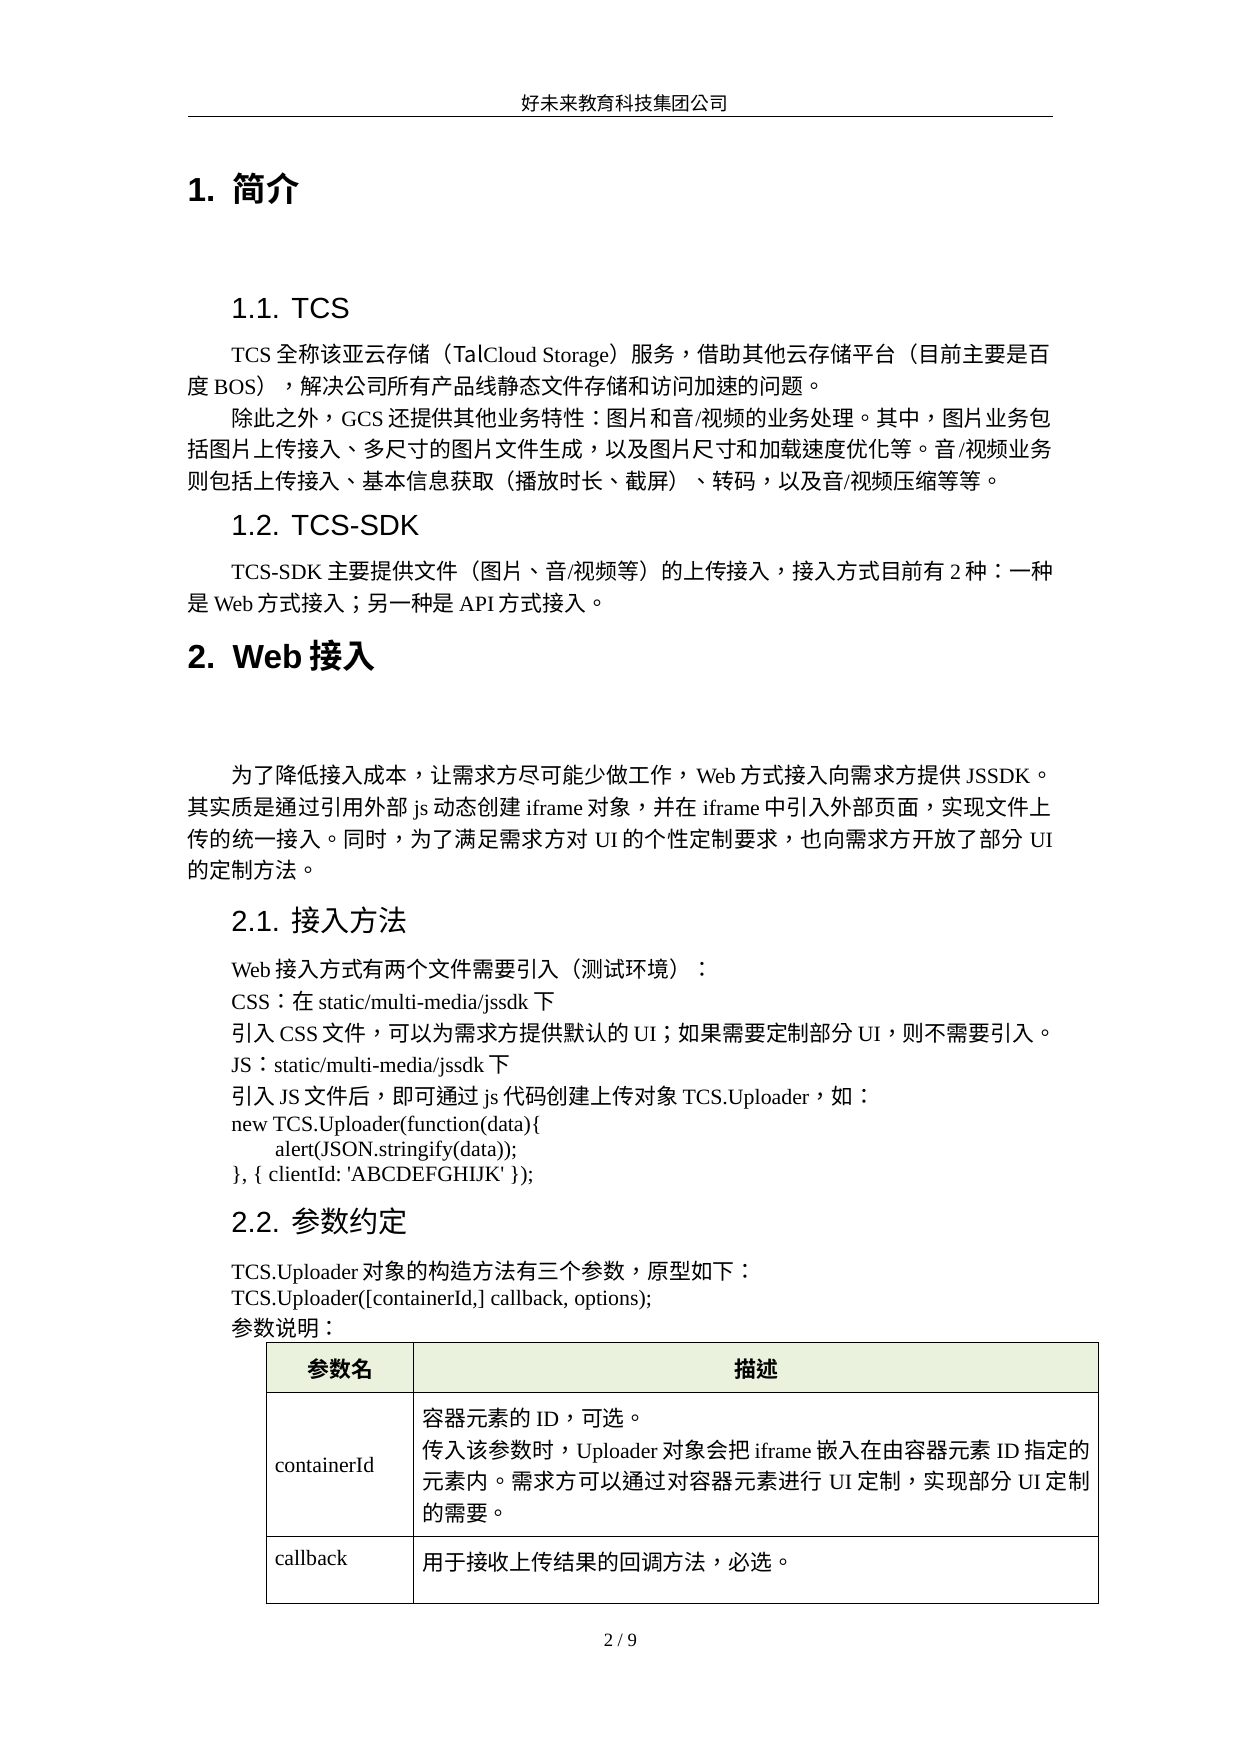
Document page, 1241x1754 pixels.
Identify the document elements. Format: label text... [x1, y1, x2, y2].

text TCS.Uploader对象的构造方法有三个参数，原型如下： [187, 1254, 1053, 1285]
text Web接入方式有两个文件需要引入（测试环境）： [187, 952, 1053, 984]
text new TCS.Uploader(function(data){ [187, 1111, 1053, 1136]
table_header 描述 [414, 1343, 1098, 1392]
text CSS：在static/multi-media/jssdk下 [187, 984, 1053, 1016]
list 接入方法 [231, 898, 1053, 940]
list 参数约定 [231, 1199, 1053, 1241]
text 参数说明： [187, 1311, 1053, 1342]
text TCS-SDK主要提供文件（图片、音/视频等）的上传接入，接入方式目前有2种：一种是Web方式接入；另一种是API方式接入。 [187, 554, 1053, 617]
text 除此之外，GCS还提供其他业务特性：图片和音/视频的业务处理。其中，图片业务包括图片上传接入、多尺寸的图片文件生成，以及图片尺寸和加载速度优化等。音/视频业务则包括上传接入、基本信息获取（播放时长、截屏）、转码，以及音/视频压缩等等。 [187, 401, 1053, 496]
text 引入JS文件后，即可通过js代码创建上传对象TCS.Uploader，如： [187, 1079, 1053, 1111]
text JS：static/multi-media/jssdk下 [187, 1047, 1053, 1079]
list Web接入 [187, 630, 1053, 678]
text TCS全称该亚云存储（TalCloud Storage）服务，借助其他云存储平台（目前主要是百度BOS），解决公司所有产品线静态文件存储和访问加速的问题。 [187, 337, 1053, 401]
text 引入CSS文件，可以为需求方提供默认的UI；如果需要定制部分UI，则不需要引入。 [187, 1016, 1053, 1047]
table_cell containerId [267, 1393, 413, 1536]
text }, { clientId: 'ABCDEFGHIJK' }); [187, 1161, 1053, 1186]
list 简介 [187, 162, 1053, 211]
text TCS.Uploader([containerId,] callback, options); [187, 1285, 1053, 1311]
table_header 参数名 [267, 1343, 413, 1392]
list TCS-SDK [231, 508, 1053, 542]
list TCS [231, 291, 1053, 325]
text 为了降低接入成本，让需求方尽可能少做工作，Web方式接入向需求方提供JSSDK。其实质是通过引用外部js动态创建iframe对象，并在iframe中引入外部页面，实现文件上传的统一接入。同时，为了满足需求方对UI的个性定制要求，也向需求方开放了部分UI的定制方法。 [187, 758, 1053, 885]
table_cell callback [267, 1537, 413, 1603]
table_cell 容器元素的ID，可选。 传入该参数时，Uploader对象会把iframe嵌入在由容器元素ID指定的元素内。需求方可以通过对容器元素进行UI定制，实现部分UI定制的需要。 [414, 1393, 1098, 1536]
text alert(JSON.stringify(data)); [187, 1136, 1053, 1161]
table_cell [414, 1537, 1098, 1603]
